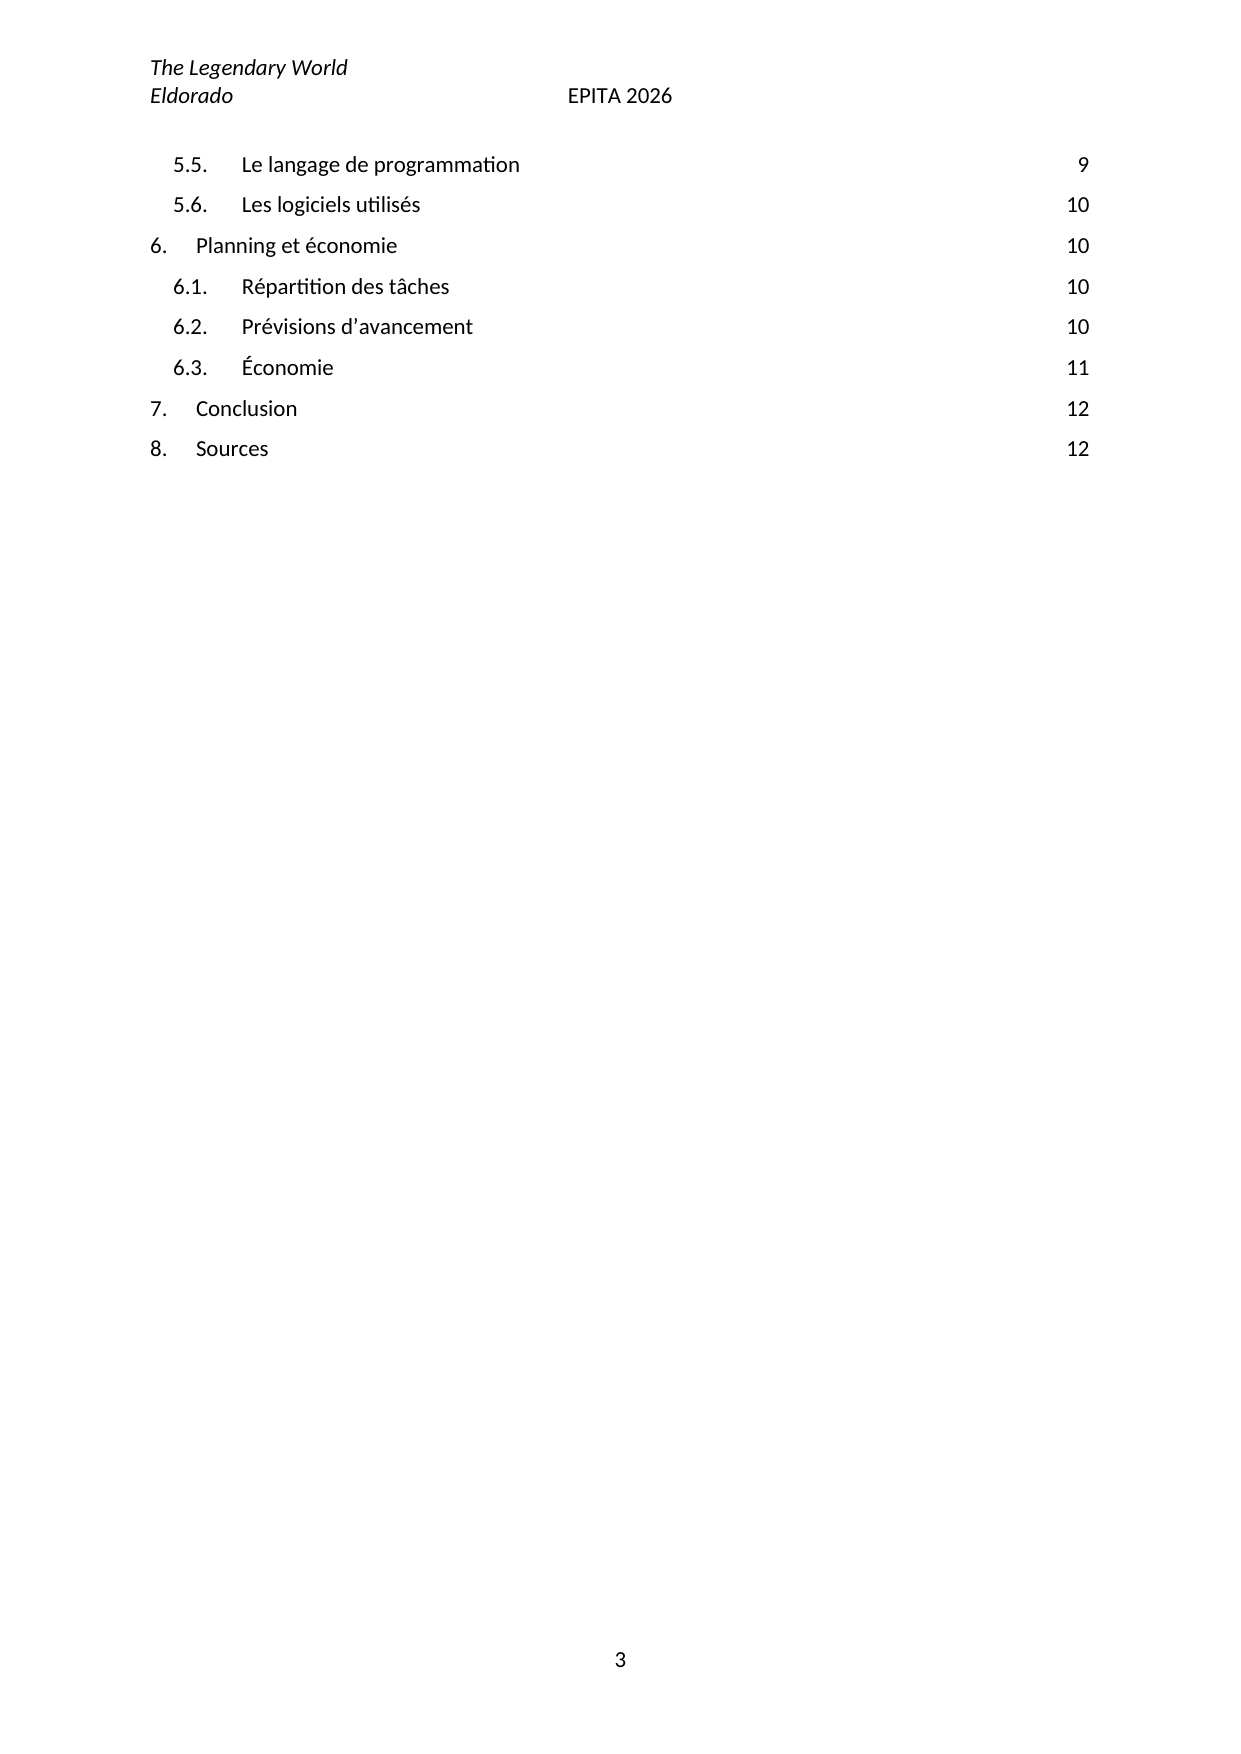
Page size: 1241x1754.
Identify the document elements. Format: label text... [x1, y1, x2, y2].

text 6.2. Prévisions d’avancement 10 [173, 312, 1090, 341]
text 6.1. Répartition des tâches 10 [173, 272, 1090, 300]
text 6.3. Économie 11 [173, 353, 1090, 381]
text 5.5. Le langage de programmation 9 [173, 150, 1090, 178]
text 7. Conclusion 12 [150, 394, 1090, 422]
text 5.6. Les logiciels utilisés 10 [173, 191, 1090, 219]
text 6. Planning et économie 10 [150, 231, 1090, 259]
text 8. Sources 12 [150, 434, 1090, 462]
